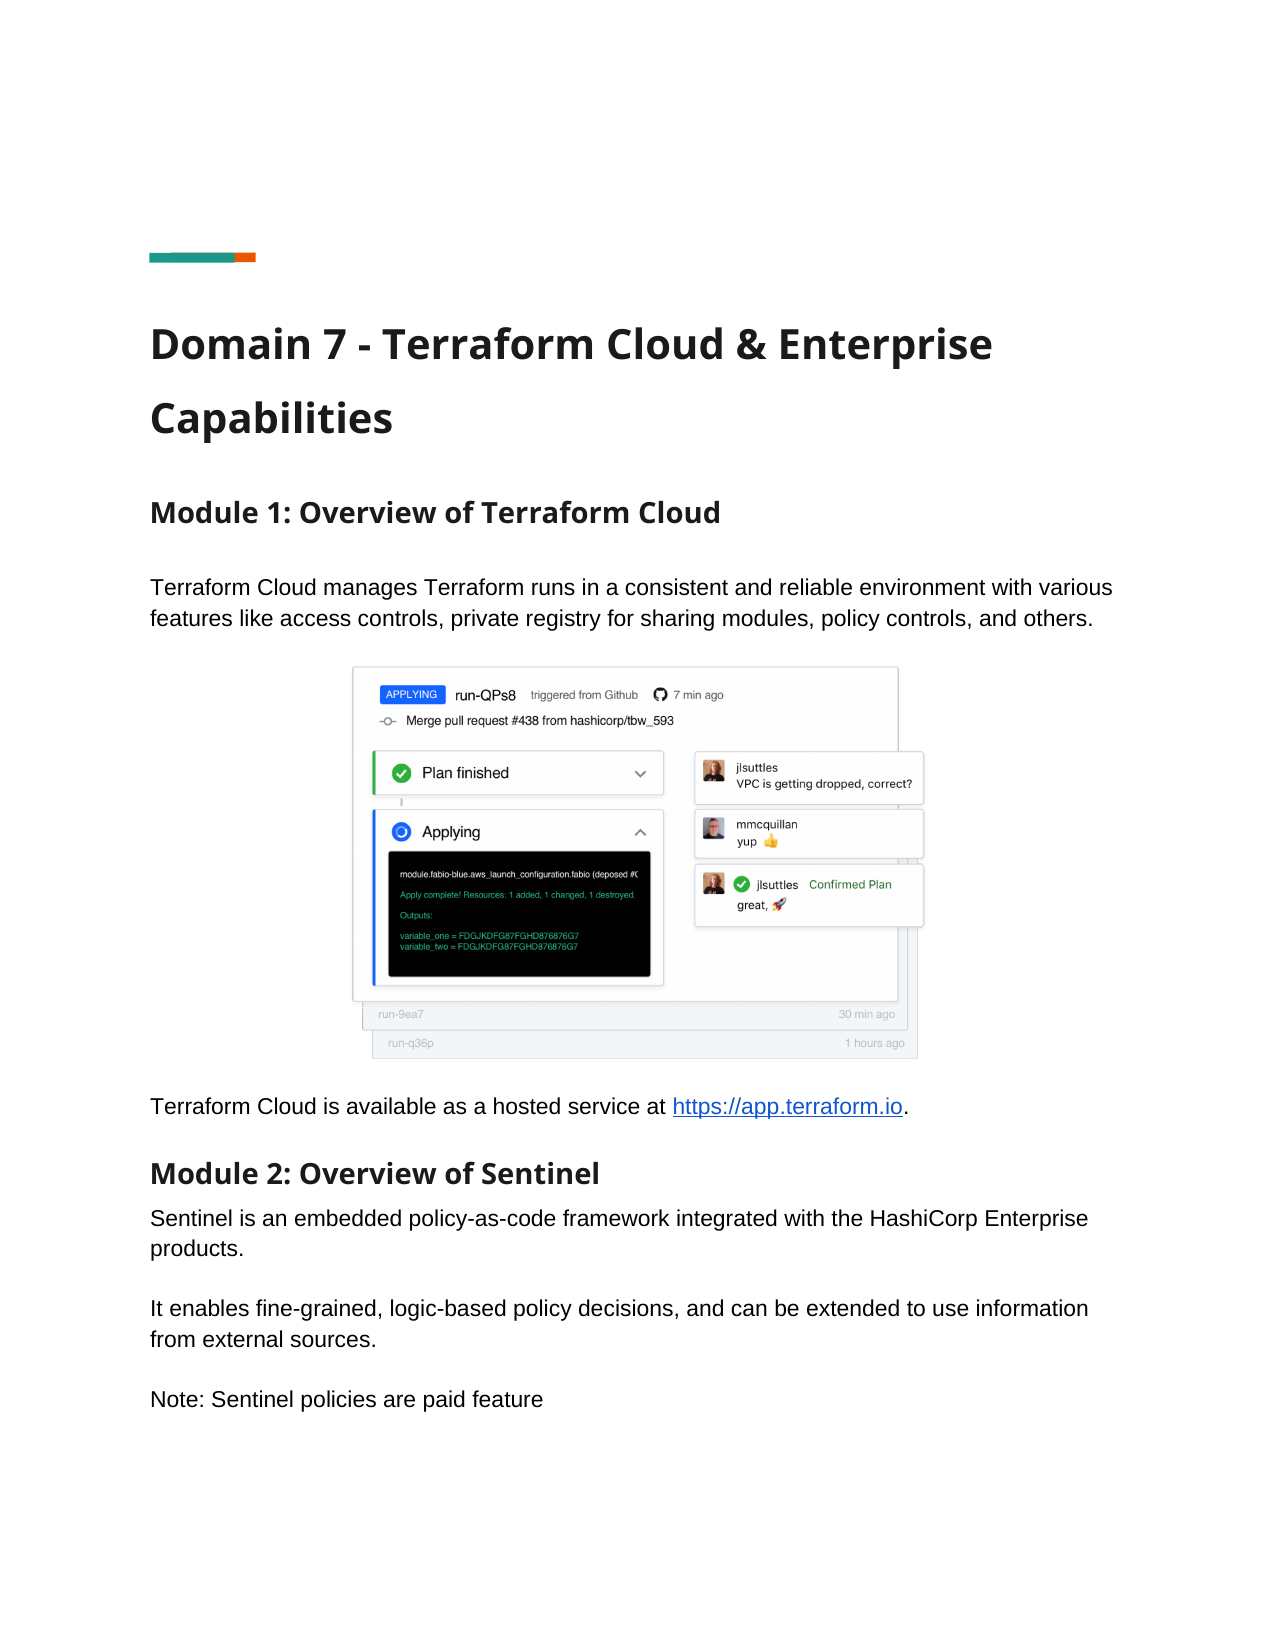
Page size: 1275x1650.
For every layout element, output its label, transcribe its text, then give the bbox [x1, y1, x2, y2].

subtitle Module 1: Overview of Terraform Cloud [149, 492, 1125, 532]
text It enables fine-grained, logic-based policy decisions, and can be extended to use information from external sources. [150, 1295, 1125, 1352]
subtitle Domain 7 - Terraform Cloud & Enterprise Capabilities [149, 315, 1125, 445]
text Note: Sentinel policies are paid feature [150, 1386, 1125, 1412]
picture [347, 665, 928, 1059]
text Sentinel is an embedded policy-as-code framework integrated with the HashiCorp Enterprise products. [150, 1205, 1125, 1261]
subtitle Module 2: Overview of Sentinel [149, 1153, 1125, 1193]
text Terraform Cloud manages Terraform runs in a consistent and reliable environment with various features like access controls, private registry for sharing modules, policy controls, and others. [150, 574, 1125, 631]
text Terraform Cloud is available as a hosted service at https://app.terraform.io. [150, 1093, 1125, 1119]
